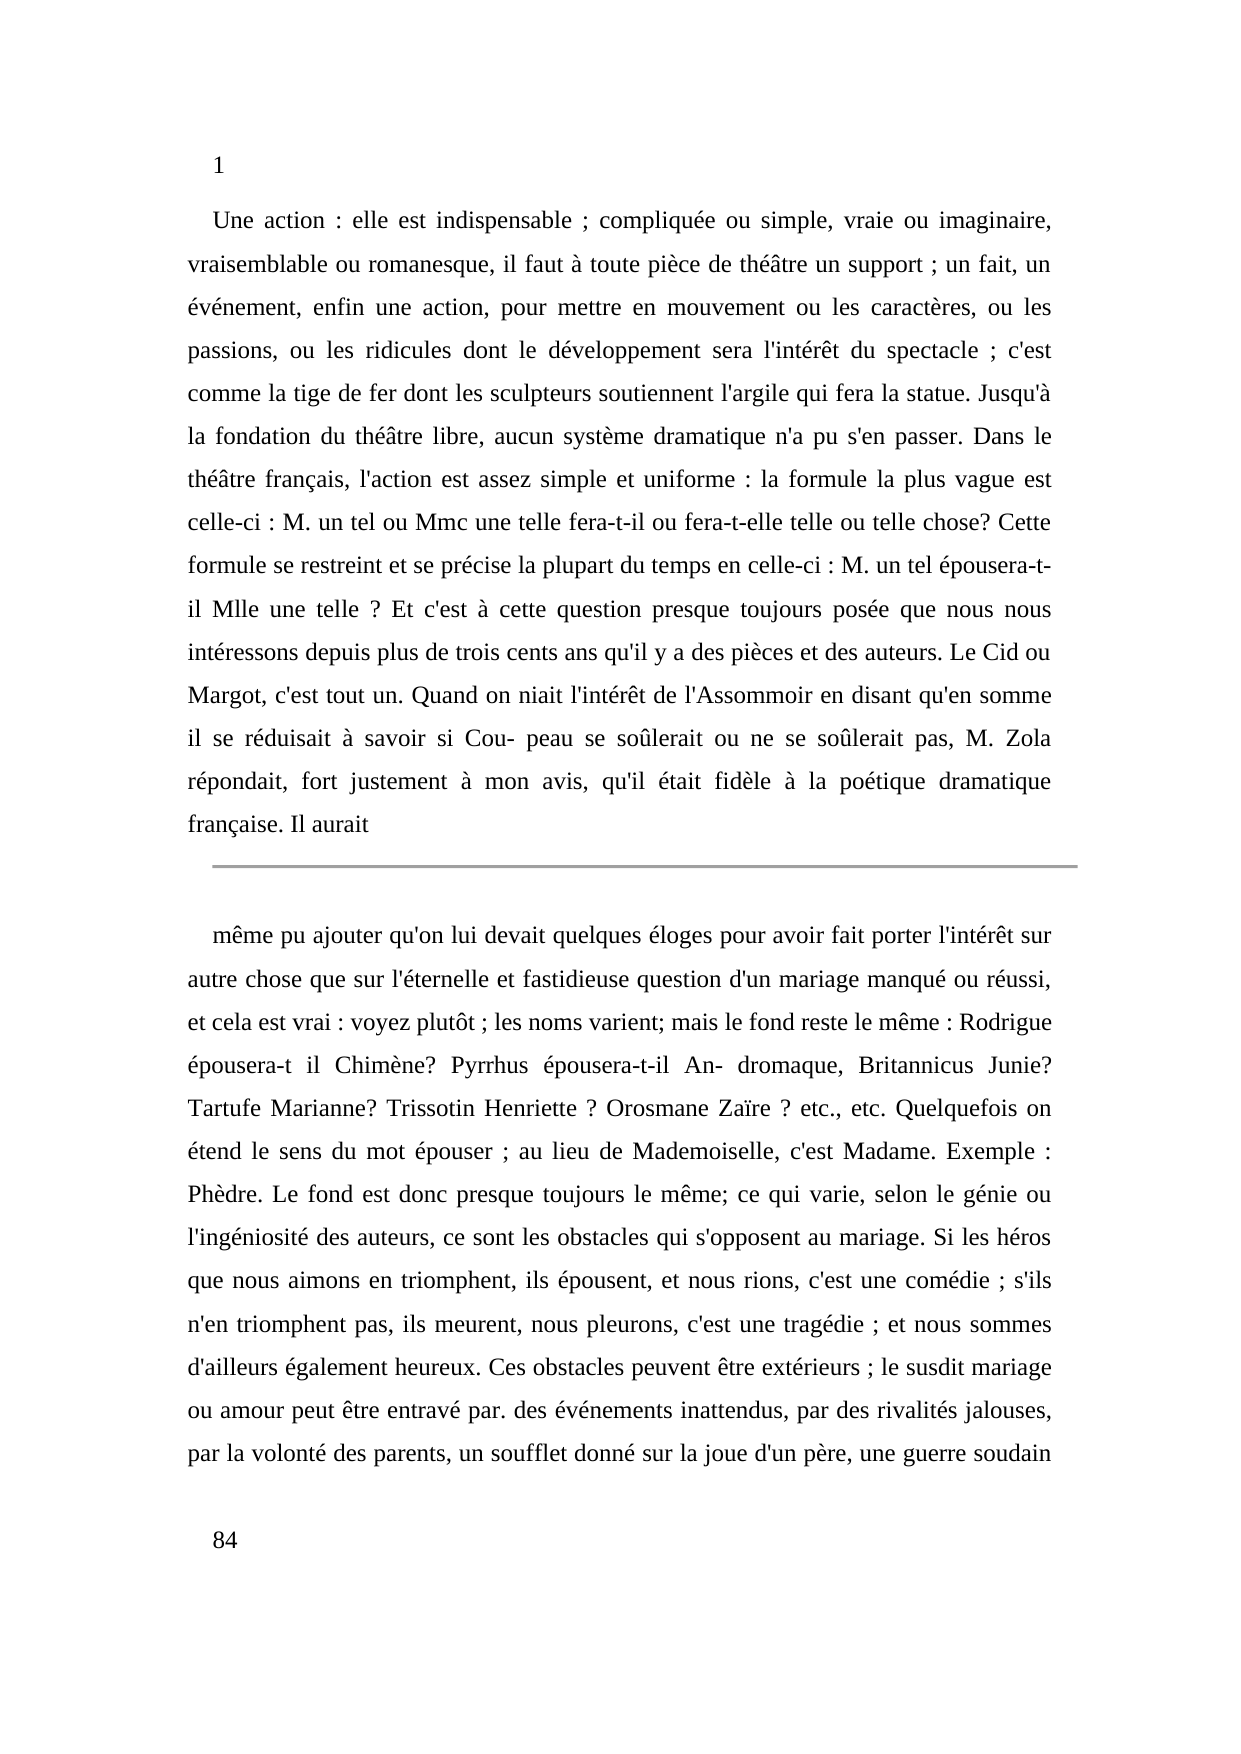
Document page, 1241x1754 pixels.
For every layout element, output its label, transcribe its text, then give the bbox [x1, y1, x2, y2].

text 1 [187, 150, 1053, 179]
text Une action : elle est indispensable ; compliquée ou simple, vraie ou imaginaire, vraisemblable ou romanesque, il faut à toute pièce de théâtre un support ; un fait, un événement, enfin une action, pour mettre en mouvement ou les caractères, ou les passions, ou les ridicules dont le développement sera l'intérêt du spectacle ; c'est comme la tige de fer dont les sculpteurs soutiennent l'argile qui fera la statue. Jusqu'à la fondation du théâtre libre, aucun système dramatique n'a pu s'en passer. Dans le théâtre français, l'action est assez simple et uniforme : la formule la plus vague est celle-ci : M. un tel ou Mmc une telle fera-t-il ou fera-t-elle telle ou telle chose? Cette formule se restreint et se précise la plupart du temps en celle-ci : M. un tel épousera-t-il Mlle une telle ? Et c'est à cette question presque toujours posée que nous nous intéressons depuis plus de trois cents ans qu'il y a des pièces et des auteurs. Le Cid ou Margot, c'est tout un. Quand on niait l'intérêt de l'Assommoir en disant qu'en somme il se réduisait à savoir si Cou- peau se soûlerait ou ne se soûlerait pas, M. Zola répondait, fort justement à mon avis, qu'il était fidèle à la poétique dramatique française. Il aurait [187, 206, 1053, 838]
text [187, 921, 1053, 1467]
